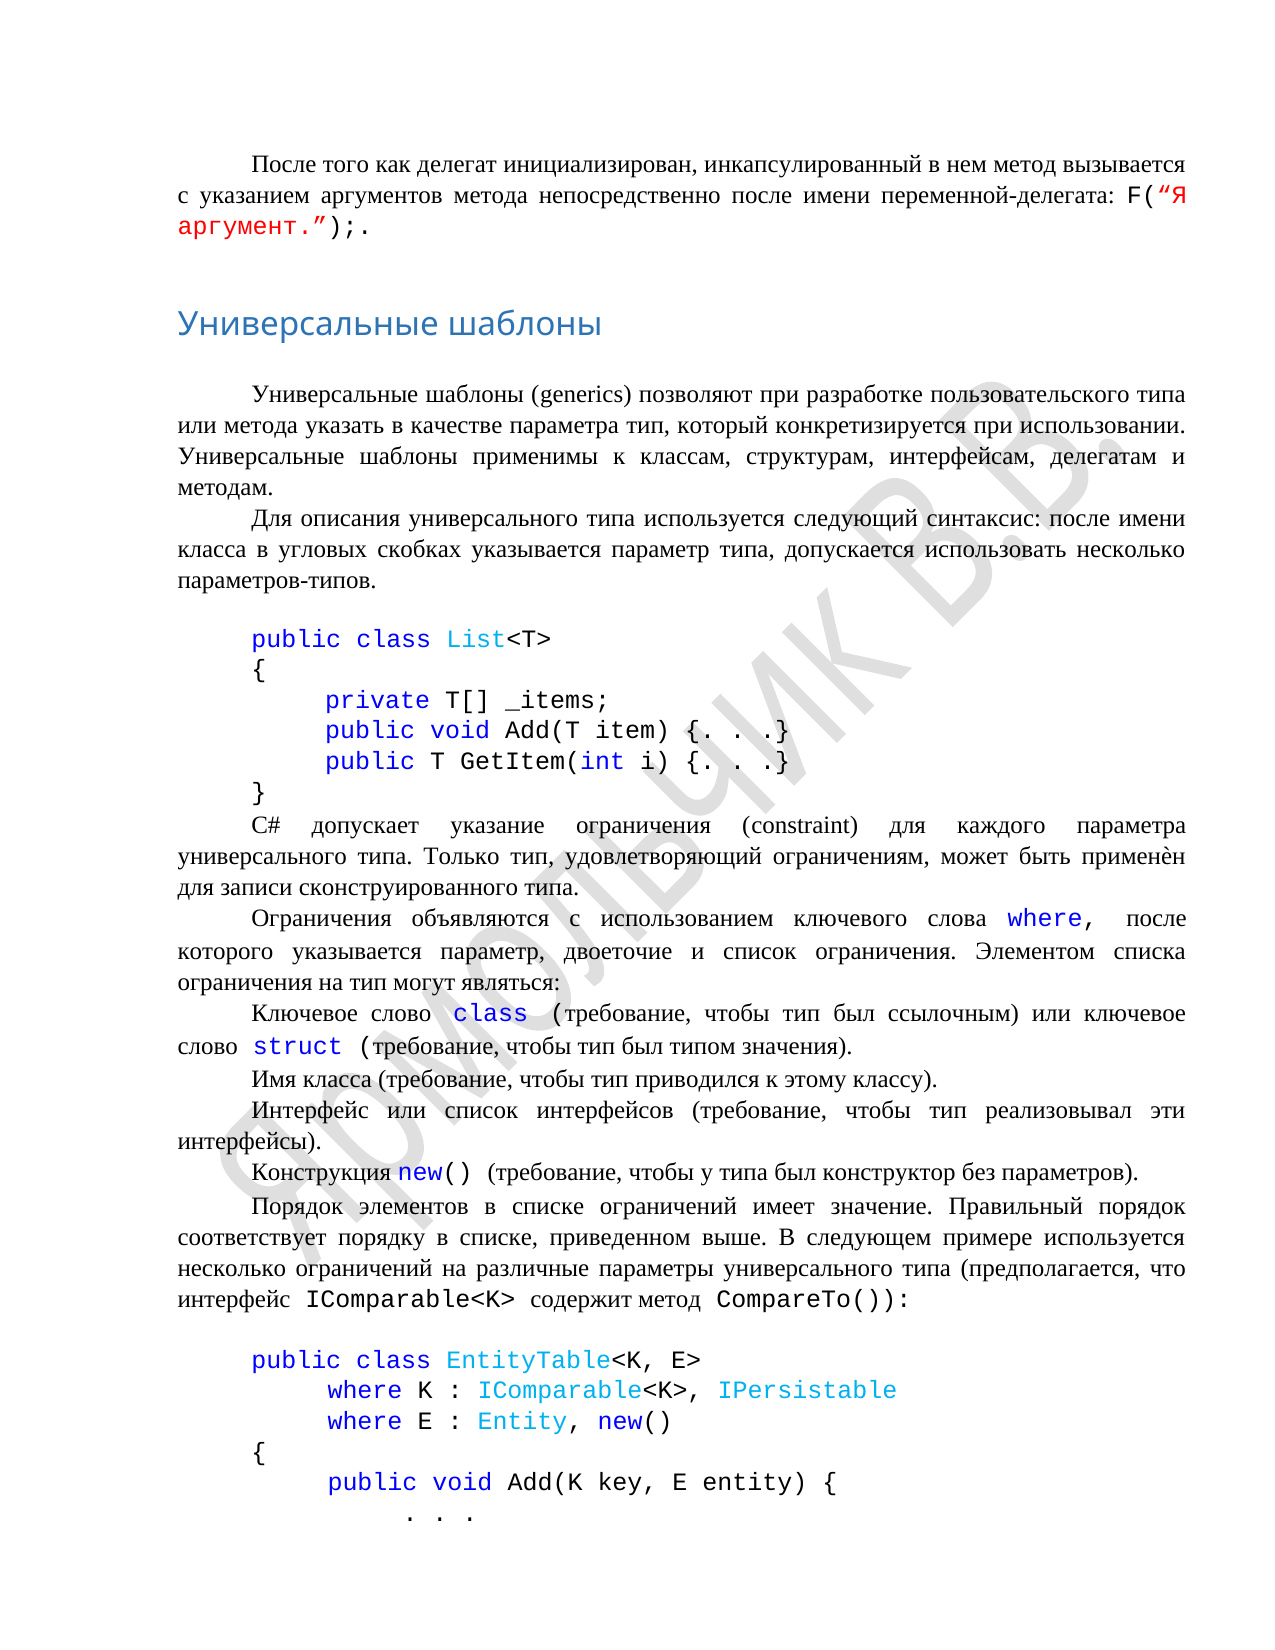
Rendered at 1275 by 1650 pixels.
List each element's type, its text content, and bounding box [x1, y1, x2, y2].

text public void Add(T item) {. . .} [251, 718, 1186, 746]
text Для описания универсального типа используется следующий синтаксис: после имени класса в угловых скобках указывается параметр типа, допускается использовать несколько параметров-типов. [177, 503, 1186, 594]
text public T GetItem(int i) {. . .} [251, 749, 1186, 777]
text where E : Entity, new() [177, 1409, 1186, 1437]
text Ключевое слово class (требование, чтобы тип был ссылочным) или ключевое слово struct (требование, чтобы тип был типом значения). [177, 998, 1186, 1062]
text Имя класса (требование, чтобы тип приводился к этому классу). [177, 1064, 1186, 1093]
text . . . [177, 1500, 1186, 1528]
text public class List<T> [177, 627, 1186, 655]
text После того как делегат инициализирован, инкапсулированный в нем метод вызывается с указанием аргументов метода непосредственно после имени переменной-делегата: F(“Я аргумент.”);. [177, 149, 1186, 242]
text Универсальные шаблоны (generics) позволяют при разработке пользовательского типа или метода указать в качестве параметра тип, который конкретизируется при использовании. Универсальные шаблоны применимы к классам, структурам, интерфейсам, делегатам и методам. [177, 379, 1186, 501]
text where K : IComparable<K>, IPersistable [177, 1378, 1186, 1406]
text Порядок элементов в списке ограничений имеет значение. Правильный порядок соответствует порядку в списке, приведенном выше. В следующем примере используется несколько ограничений на различные параметры универсального типа (предполагается, что интерфейс IComparable<K> содержит метод CompareTo()): [177, 1191, 1186, 1315]
text public void Add(K key, E entity) { [177, 1470, 1186, 1498]
text Конструкция new() (требование, чтобы у типа был конструктор без параметров). [177, 1157, 1186, 1188]
text public class EntityTable<K, E> [177, 1348, 1186, 1376]
text Интерфейс или список интерфейсов (требование, чтобы тип реализовывал эти интерфейсы). [177, 1095, 1186, 1155]
text private T[] _items; [251, 688, 1186, 716]
text { [177, 1439, 1186, 1467]
subtitle Универсальные шаблоны [177, 299, 1186, 345]
text Ограничения объявляются с использованием ключевого слова where, после которого указывается параметр, двоеточие и список ограничения. Элементом списка ограничения на тип могут являться: [177, 903, 1186, 996]
text C# допускает указание ограничения (constraint) для каждого параметра универсального типа. Только тип, удовлетворяющий ограничениям, может быть применѐн для записи сконструированного типа. [177, 810, 1186, 901]
text } [177, 779, 1186, 807]
text { [177, 657, 1186, 685]
